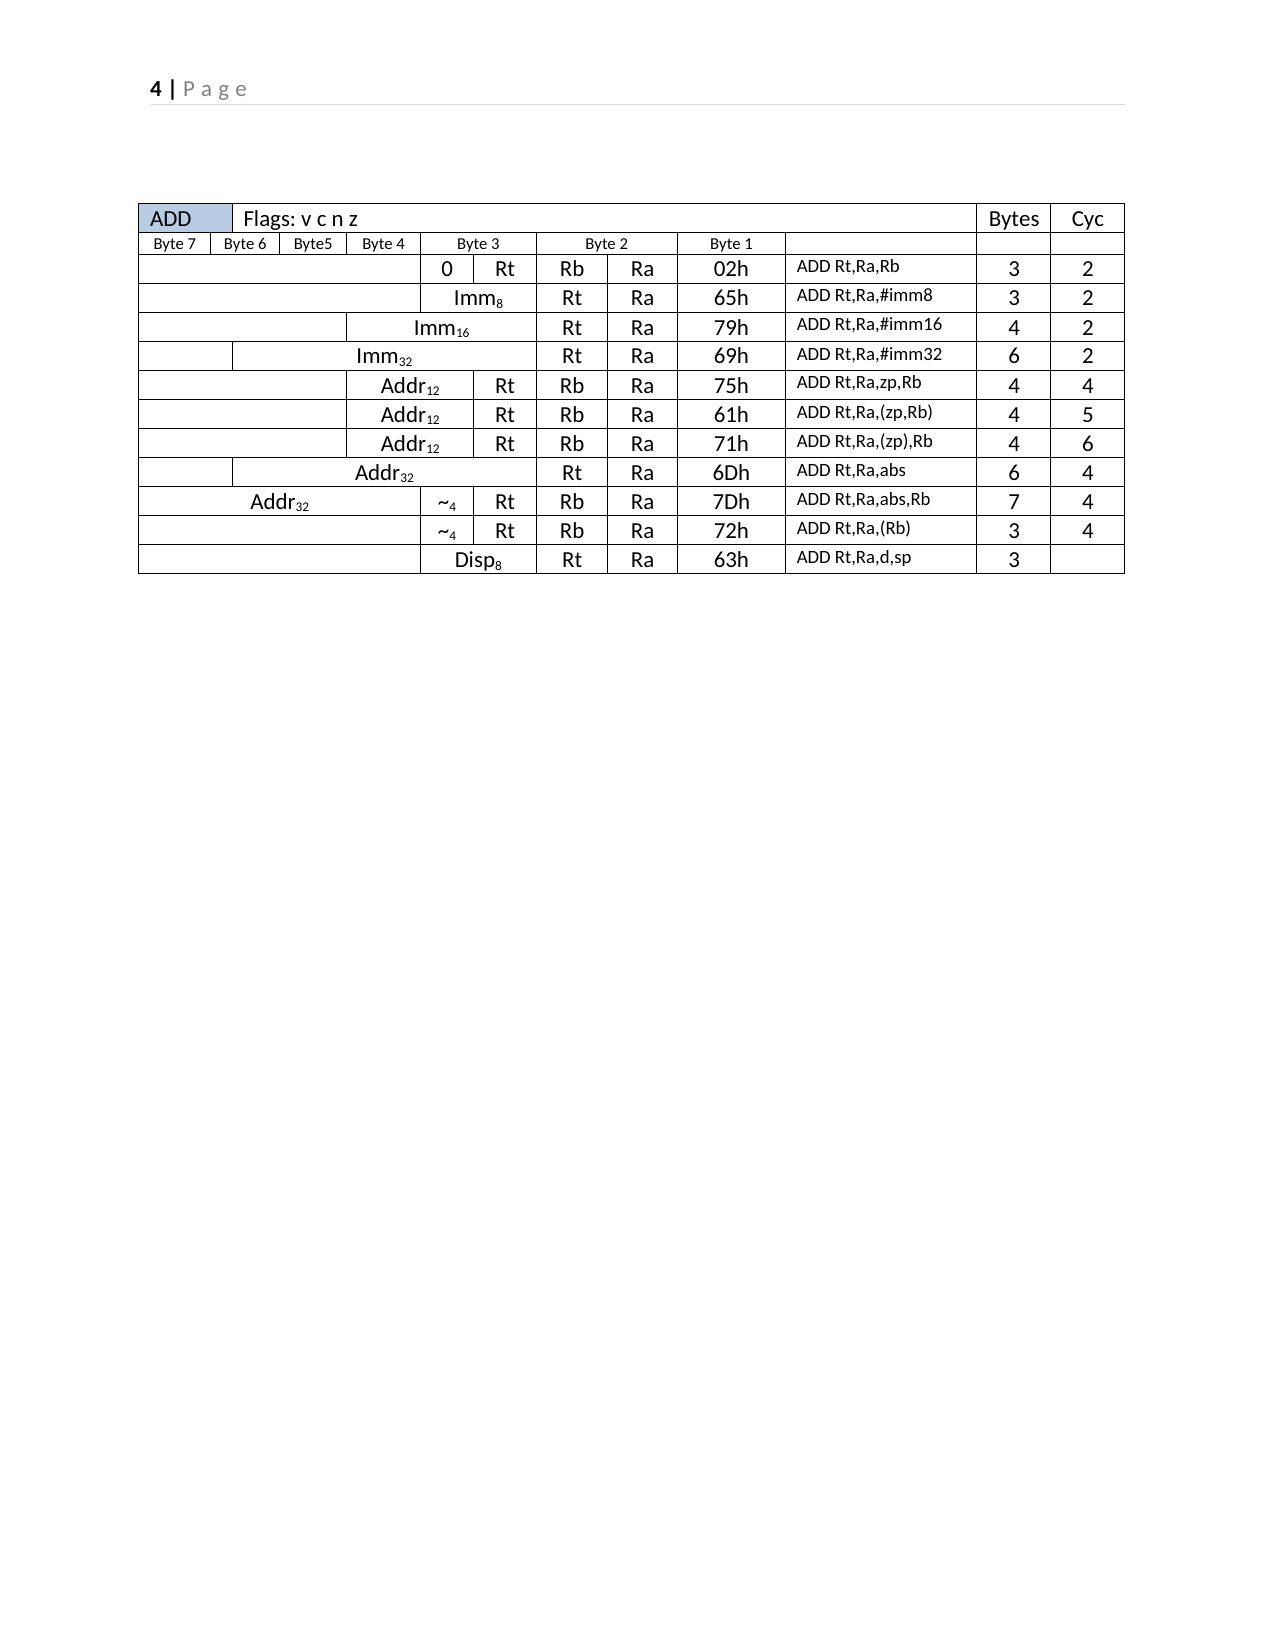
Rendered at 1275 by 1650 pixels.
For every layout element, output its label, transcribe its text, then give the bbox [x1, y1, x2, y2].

table_cell 3 [977, 545, 1050, 573]
table_cell Rb [537, 516, 607, 544]
table_cell [139, 516, 420, 544]
table_cell 6 [977, 458, 1050, 486]
table_cell 61h [678, 400, 785, 428]
table_cell ADD Rt,Ra,(zp),Rb [786, 429, 976, 457]
table_cell Ra [608, 400, 677, 428]
table_cell Rb [537, 429, 607, 457]
table_cell Rt [474, 487, 536, 515]
table_cell Byte 1 [678, 233, 785, 253]
table_cell Rt [537, 313, 607, 341]
table_cell [977, 233, 1050, 253]
table_cell Ra [608, 429, 677, 457]
table_cell [1051, 545, 1124, 573]
table_cell 71h [678, 429, 785, 457]
table_cell ADD Rt,Ra,abs,Rb [786, 487, 976, 515]
table_cell [139, 429, 346, 457]
table_cell Rt [474, 255, 536, 282]
table_cell [139, 284, 420, 312]
table_cell Rt [537, 284, 607, 312]
table_cell 6 [977, 342, 1050, 370]
table_cell Rt [537, 545, 607, 573]
table_cell 2 [1051, 313, 1124, 341]
table_cell Ra [608, 545, 677, 573]
table_header Flags: v c n z [233, 204, 976, 232]
table_cell 5 [1051, 400, 1124, 428]
table_cell [139, 342, 232, 370]
table_cell 4 [1051, 516, 1124, 544]
table_cell Rt [474, 371, 536, 399]
table_cell Addr12 [347, 371, 473, 399]
table_cell 6 [1051, 429, 1124, 457]
table_cell 75h [678, 371, 785, 399]
table_cell 2 [1051, 284, 1124, 312]
table_cell Ra [608, 255, 677, 282]
table_cell 4 [1051, 487, 1124, 515]
table_cell [139, 400, 346, 428]
table_cell [1051, 233, 1124, 253]
table_cell 3 [977, 255, 1050, 282]
table_cell Ra [608, 284, 677, 312]
table_cell 4 [977, 400, 1050, 428]
table_cell Ra [608, 371, 677, 399]
table_cell ADD Rt,Ra,abs [786, 458, 976, 486]
table_cell 4 [977, 429, 1050, 457]
table_cell Byte 7 [139, 233, 210, 253]
table_cell Ra [608, 342, 677, 370]
table_cell Imm16 [347, 313, 536, 341]
table_cell Byte5 [280, 233, 346, 253]
table_cell Rb [537, 487, 607, 515]
table_cell Byte 2 [537, 233, 677, 253]
table_cell Byte 6 [211, 233, 279, 253]
table_cell 4 [977, 313, 1050, 341]
table_cell Byte 3 [421, 233, 536, 253]
table_cell 2 [1051, 342, 1124, 370]
table_cell 3 [977, 284, 1050, 312]
table_cell 79h [678, 313, 785, 341]
table_cell Disp8 [421, 545, 536, 573]
table_cell Ra [608, 313, 677, 341]
table_cell ADD Rt,Ra,#imm16 [786, 313, 976, 341]
table_cell Rt [474, 516, 536, 544]
table_cell ADD Rt,Ra,zp,Rb [786, 371, 976, 399]
table_cell 0 [421, 255, 473, 282]
table_cell 65h [678, 284, 785, 312]
table_header Cyc [1051, 204, 1124, 232]
table_cell Imm32 [233, 342, 536, 370]
table_cell [786, 233, 976, 253]
table_header ADD [139, 204, 232, 232]
table_cell ADD Rt,Ra,d,sp [786, 545, 976, 573]
table_cell ADD Rt,Ra,#imm8 [786, 284, 976, 312]
table_cell 7Dh [678, 487, 785, 515]
table_cell Imm8 [421, 284, 536, 312]
table_cell Byte 4 [347, 233, 420, 253]
table_cell Rb [537, 255, 607, 282]
table_cell 4 [1051, 458, 1124, 486]
table_cell Ra [608, 458, 677, 486]
table_cell 63h [678, 545, 785, 573]
table_header Bytes [977, 204, 1050, 232]
table_cell Ra [608, 516, 677, 544]
table_cell ~4 [421, 487, 473, 515]
table_cell [139, 545, 420, 573]
table_cell Rt [537, 458, 607, 486]
table_cell Rt [474, 429, 536, 457]
table_cell Rb [537, 400, 607, 428]
table_cell Addr12 [347, 400, 473, 428]
table_cell Addr32 [233, 458, 536, 486]
table_cell [139, 313, 346, 341]
table_cell 7 [977, 487, 1050, 515]
table_cell ADD Rt,Ra,#imm32 [786, 342, 976, 370]
table_cell Ra [608, 487, 677, 515]
table_cell Rb [537, 371, 607, 399]
table_cell [139, 255, 420, 282]
table_cell 6Dh [678, 458, 785, 486]
table_cell Rt [474, 400, 536, 428]
table_cell 3 [977, 516, 1050, 544]
table_cell [139, 458, 232, 486]
table_cell 2 [1051, 255, 1124, 282]
table_cell ADD Rt,Ra,(Rb) [786, 516, 976, 544]
table_cell 72h [678, 516, 785, 544]
table_cell 69h [678, 342, 785, 370]
table_cell ~4 [421, 516, 473, 544]
table_cell 4 [1051, 371, 1124, 399]
table_cell 4 [977, 371, 1050, 399]
table_cell Addr12 [347, 429, 473, 457]
table_cell Rt [537, 342, 607, 370]
table_cell [139, 371, 346, 399]
table_cell Addr32 [139, 487, 420, 515]
table_cell 02h [678, 255, 785, 282]
table_cell ADD Rt,Ra,Rb [786, 255, 976, 282]
table_cell ADD Rt,Ra,(zp,Rb) [786, 400, 976, 428]
